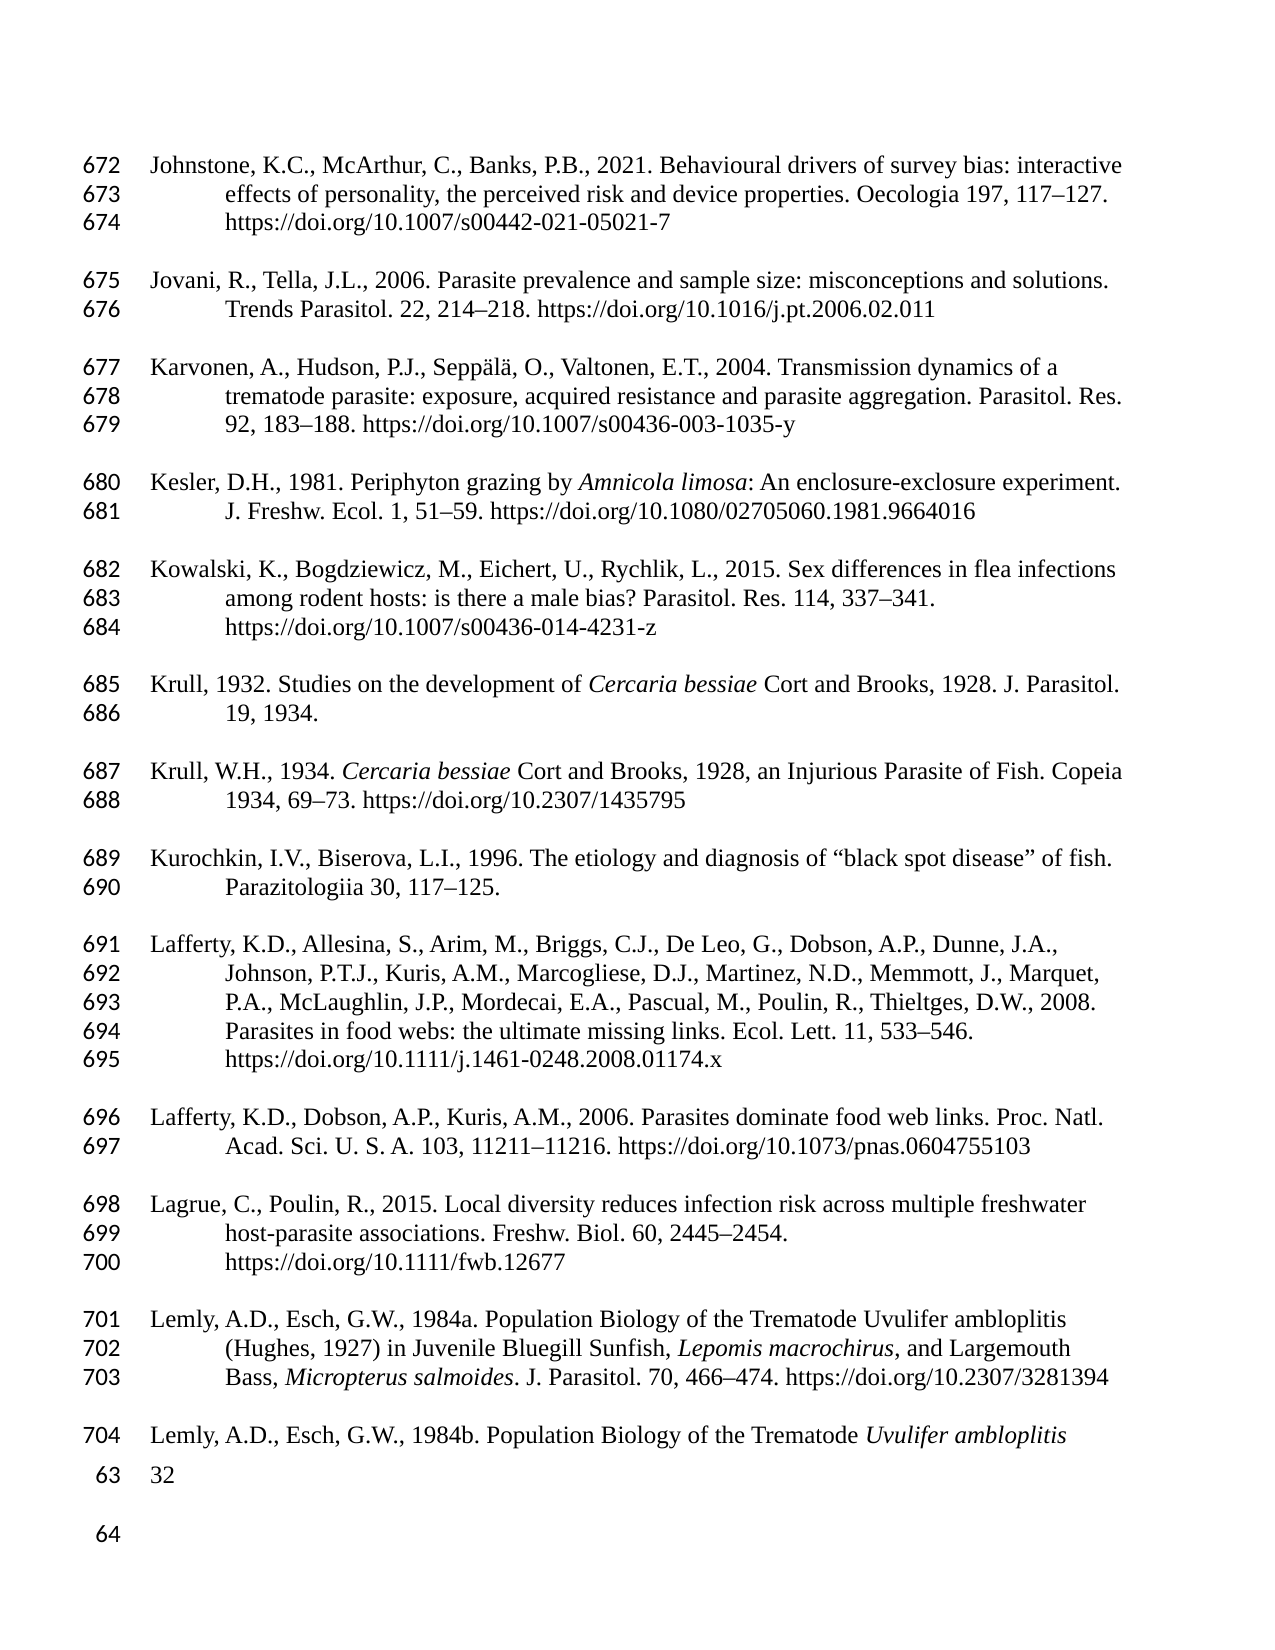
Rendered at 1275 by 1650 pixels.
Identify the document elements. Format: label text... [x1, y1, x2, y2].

text Karvonen, A., Hudson, P.J., Seppälä, O., Valtonen, E.T., 2004. Transmission dynamics of a trematode parasite: exposure, acquired resistance and parasite aggregation. Parasitol. Res. 92, 183–188. https://doi.org/10.1007/s00436-003-1035-y [150, 352, 1125, 438]
text Krull, 1932. Studies on the development of Cercaria bessiae Cort and Brooks, 1928. J. Parasitol. 19, 1934. [150, 669, 1125, 727]
text Jovani, R., Tella, J.L., 2006. Parasite prevalence and sample size: misconceptions and solutions. Trends Parasitol. 22, 214–218. https://doi.org/10.1016/j.pt.2006.02.011 [150, 265, 1125, 323]
text Lafferty, K.D., Allesina, S., Arim, M., Briggs, C.J., De Leo, G., Dobson, A.P., Dunne, J.A., Johnson, P.T.J., Kuris, A.M., Marcogliese, D.J., Martinez, N.D., Memmott, J., Marquet, P.A., McLaughlin, J.P., Mordecai, E.A., Pascual, M., Poulin, R., Thieltges, D.W., 2008. Parasites in food webs: the ultimate missing links. Ecol. Lett. 11, 533–546. https://doi.org/10.1111/j.1461-0248.2008.01174.x [150, 929, 1125, 1073]
text Kurochkin, I.V., Biserova, L.I., 1996. The etiology and diagnosis of “black spot disease” of fish. Parazitologiia 30, 117–125. [150, 843, 1125, 900]
text Johnstone, K.C., McArthur, C., Banks, P.B., 2021. Behavioural drivers of survey bias: interactive effects of personality, the perceived risk and device properties. Oecologia 197, 117–127. https://doi.org/10.1007/s00442-021-05021-7 [150, 150, 1125, 236]
text Kowalski, K., Bogdziewicz, M., Eichert, U., Rychlik, L., 2015. Sex differences in flea infections among rodent hosts: is there a male bias? Parasitol. Res. 114, 337–341. https://doi.org/10.1007/s00436-014-4231-z [150, 554, 1125, 640]
text Lemly, A.D., Esch, G.W., 1984a. Population Biology of the Trematode Uvulifer ambloplitis (Hughes, 1927) in Juvenile Bluegill Sunfish, Lepomis macrochirus, and Largemouth Bass, Micropterus salmoides. J. Parasitol. 70, 466–474. https://doi.org/10.2307/3281394 [150, 1304, 1125, 1391]
text Krull, W.H., 1934. Cercaria bessiae Cort and Brooks, 1928, an Injurious Parasite of Fish. Copeia 1934, 69–73. https://doi.org/10.2307/1435795 [150, 756, 1125, 814]
text Lafferty, K.D., Dobson, A.P., Kuris, A.M., 2006. Parasites dominate food web links. Proc. Natl. Acad. Sci. U. S. A. 103, 11211–11216. https://doi.org/10.1073/pnas.0604755103 [150, 1102, 1125, 1160]
text Lagrue, C., Poulin, R., 2015. Local diversity reduces infection risk across multiple freshwater host-parasite associations. Freshw. Biol. 60, 2445–2454. https://doi.org/10.1111/fwb.12677 [150, 1189, 1125, 1275]
text Kesler, D.H., 1981. Periphyton grazing by Amnicola limosa: An enclosure-exclosure experiment. J. Freshw. Ecol. 1, 51–59. https://doi.org/10.1080/02705060.1981.9664016 [150, 467, 1125, 525]
